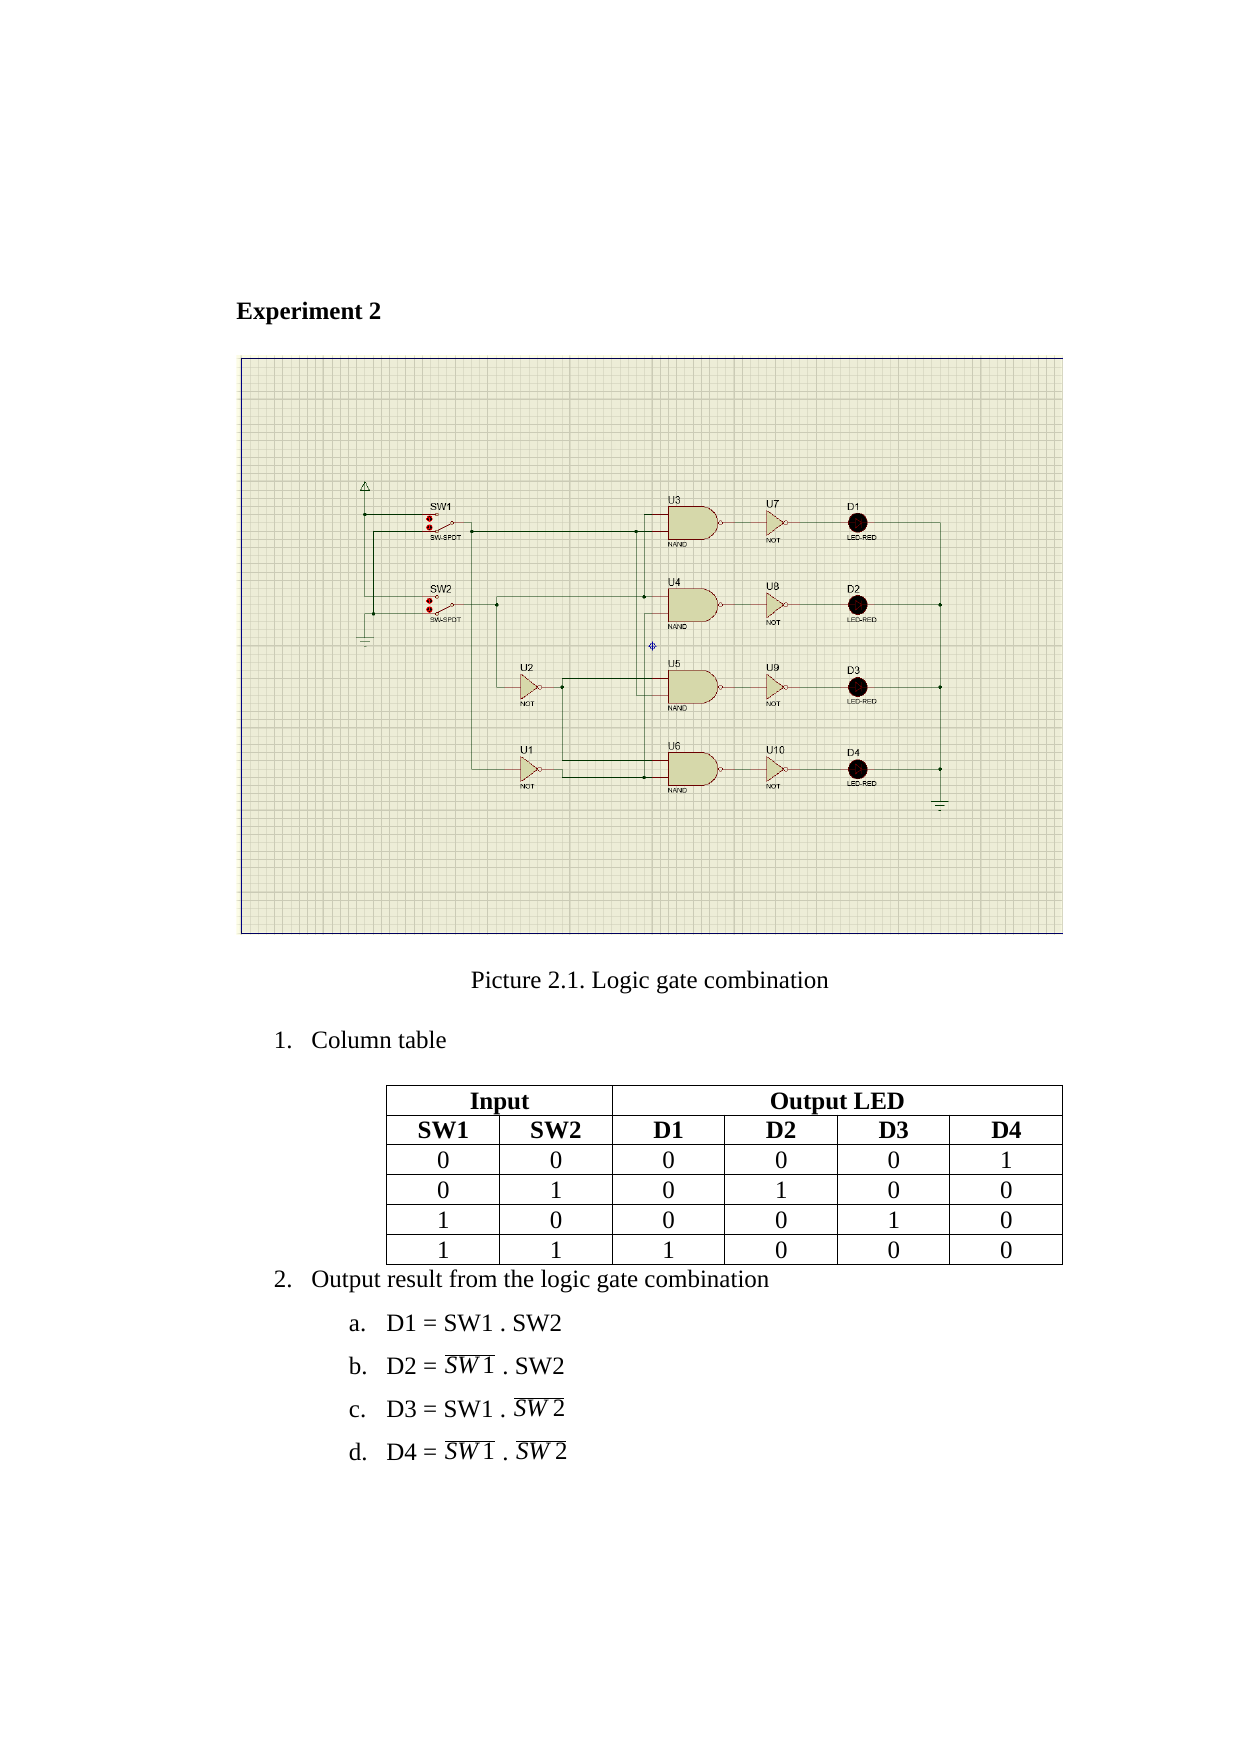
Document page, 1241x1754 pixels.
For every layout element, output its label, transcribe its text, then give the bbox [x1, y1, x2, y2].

table_cell 1 [950, 1145, 1062, 1174]
table_cell 0 [838, 1235, 949, 1263]
picture [236, 355, 1063, 935]
table_cell SW1 [387, 1116, 499, 1144]
list D1 = SW1 . SW2 [349, 1308, 1063, 1336]
table_header Output LED [613, 1086, 1062, 1114]
table_cell 1 [725, 1175, 837, 1204]
list Output result from the logic gate combination [274, 1264, 1063, 1293]
table_cell 1 [387, 1205, 499, 1234]
table_cell 1 [500, 1235, 612, 1263]
text Picture 2.1. Logic gate combination [236, 965, 1063, 994]
table_cell 0 [725, 1235, 837, 1263]
table_cell 0 [950, 1235, 1062, 1263]
table_cell D1 [613, 1116, 724, 1144]
text Experiment 2 [236, 296, 1063, 325]
table_cell 0 [500, 1145, 612, 1174]
list D2 = . SW2 [349, 1351, 1063, 1379]
list D3 = SW1 . [349, 1394, 1063, 1423]
table_cell 0 [613, 1205, 724, 1234]
table_cell 1 [613, 1235, 724, 1263]
table_cell 0 [613, 1145, 724, 1174]
table_cell 0 [950, 1205, 1062, 1234]
table_cell D3 [838, 1116, 949, 1144]
table_cell 0 [950, 1175, 1062, 1204]
table_cell 0 [387, 1175, 499, 1204]
table_cell SW2 [500, 1116, 612, 1144]
table_cell 0 [387, 1145, 499, 1174]
table_cell 0 [838, 1175, 949, 1204]
table_cell 1 [838, 1205, 949, 1234]
table_cell 0 [613, 1175, 724, 1204]
table_cell 0 [725, 1145, 837, 1174]
table_cell 1 [500, 1175, 612, 1204]
table_cell D4 [950, 1116, 1062, 1144]
table_cell 0 [725, 1205, 837, 1234]
table_cell 1 [387, 1235, 499, 1263]
list Column table [274, 1025, 1063, 1054]
table_header Input [387, 1086, 612, 1114]
table_cell D2 [725, 1116, 837, 1144]
table_cell 0 [500, 1205, 612, 1234]
list D4 = . [349, 1437, 1063, 1466]
table_cell 0 [838, 1145, 949, 1174]
